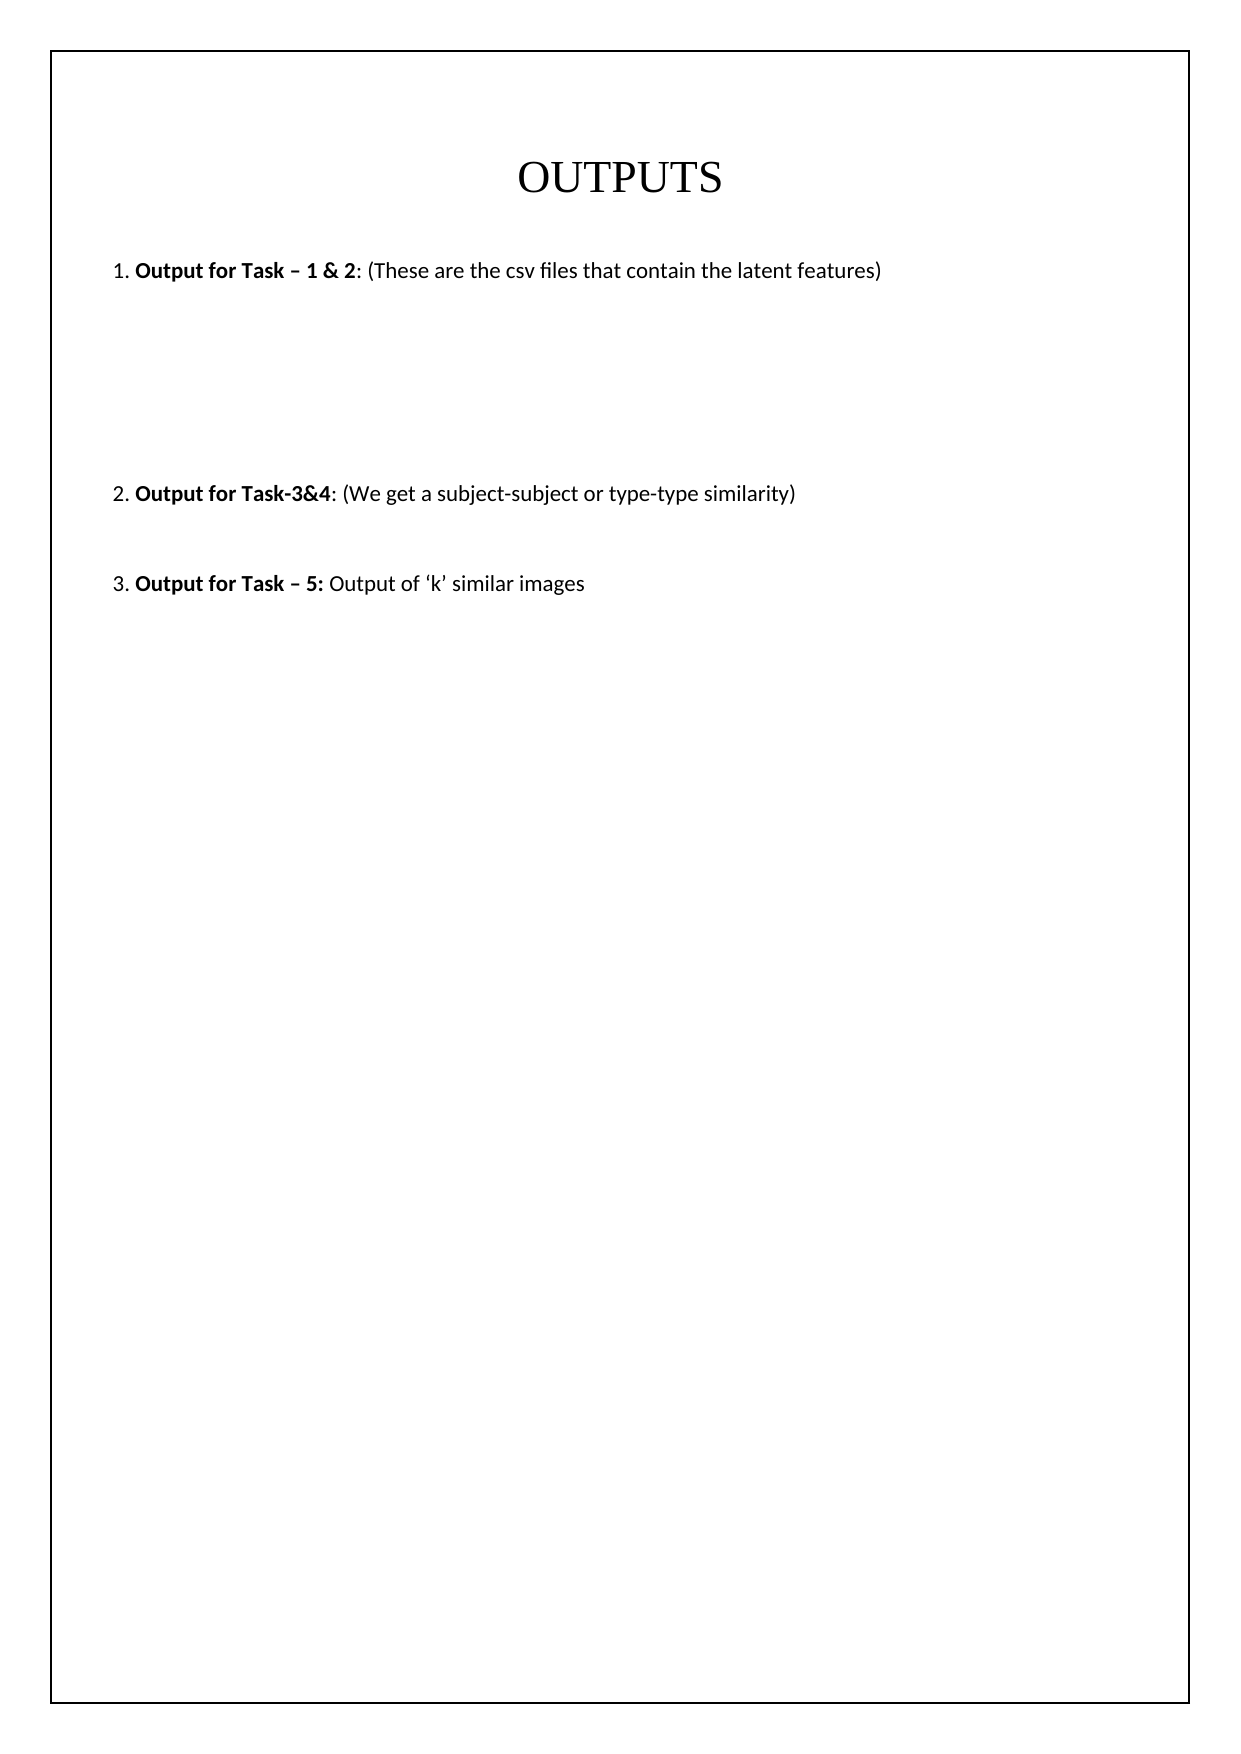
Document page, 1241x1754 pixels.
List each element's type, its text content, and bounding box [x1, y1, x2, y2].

subtitle OUTPUTS [112, 150, 1128, 203]
text 2. Output for Task-3&4: (We get a subject-subject or type-type similarity) [112, 479, 1128, 507]
text 1. Output for Task – 1 & 2: (These are the csv files that contain the latent features) [112, 256, 1128, 284]
text 3. Output for Task – 5: Output of ‘k’ similar images [112, 569, 1128, 597]
